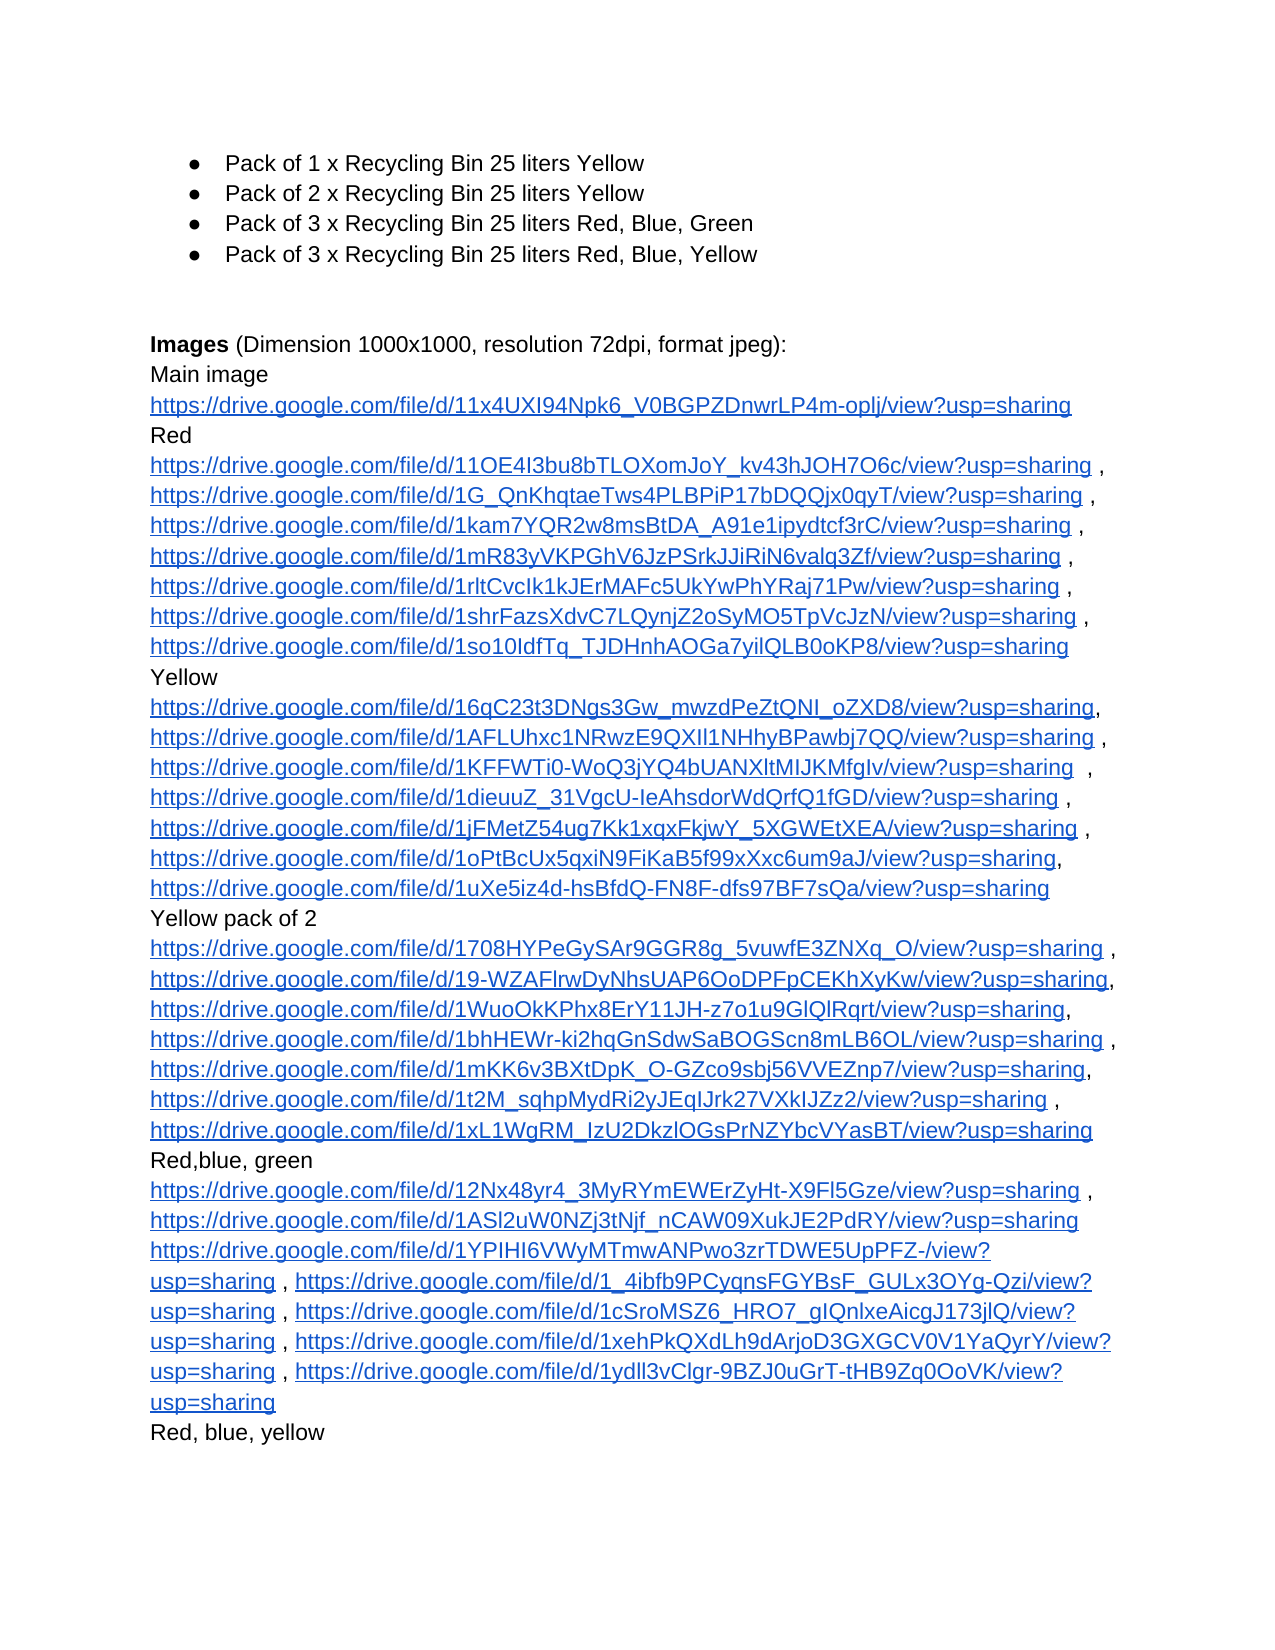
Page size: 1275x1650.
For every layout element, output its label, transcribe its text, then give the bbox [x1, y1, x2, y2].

text Yellow pack of 2 [150, 905, 1125, 932]
text Red [150, 422, 1125, 448]
text Red, blue, yellow [150, 1419, 1125, 1445]
text https://drive.google.com/file/d/11OE4I3bu8bTLOXomJoY_kv43hJOH7O6c/view?usp=sharing , https://drive.google.com/file/d/1G_QnKhqtaeTws4PLBPiP17bDQQjx0qyT/view?usp=sharing , https://drive.google.com/file/d/1kam7YQR2w8msBtDA_A91e1ipydtcf3rC/view?usp=sharing , https://drive.google.com/file/d/1mR83yVKPGhV6JzPSrkJJiRiN6valq3Zf/view?usp=sharing , https://drive.google.com/file/d/1rltCvcIk1kJErMAFc5UkYwPhYRaj71Pw/view?usp=sharing , https://drive.google.com/file/d/1shrFazsXdvC7LQynjZ2oSyMO5TpVcJzN/view?usp=sharing , https://drive.google.com/file/d/1so10IdfTq_TJDHnhAOGa7yilQLB0oKP8/view?usp=sharing [150, 452, 1125, 660]
list Pack of 2 x Recycling Bin 25 liters Yellow [187, 180, 1125, 207]
text https://drive.google.com/file/d/12Nx48yr4_3MyRYmEWErZyHt-X9Fl5Gze/view?usp=sharing , https://drive.google.com/file/d/1ASl2uW0NZj3tNjf_nCAW09XukJE2PdRY/view?usp=sharing https://drive.google.com/file/d/1YPIHI6VWyMTmwANPwo3zrTDWE5UpPFZ-/view?usp=sharing , https://drive.google.com/file/d/1_4ibfb9PCyqnsFGYBsF_GULx3OYg-Qzi/view?usp=sharing , https://drive.google.com/file/d/1cSroMSZ6_HRO7_gIQnlxeAicgJ173jlQ/view?usp=sharing , https://drive.google.com/file/d/1xehPkQXdLh9dArjoD3GXGCV0V1YaQyrY/view?usp=sharing , https://drive.google.com/file/d/1ydll3vClgr-9BZJ0uGrT-tHB9Zq0OoVK/view?usp=sharing [150, 1177, 1125, 1415]
text Yellow [150, 663, 1125, 690]
list Pack of 1 x Recycling Bin 25 liters Yellow [187, 150, 1125, 176]
text Red,blue, green [150, 1147, 1125, 1173]
text https://drive.google.com/file/d/1708HYPeGySAr9GGR8g_5vuwfE3ZNXq_O/view?usp=sharing , https://drive.google.com/file/d/19-WZAFlrwDyNhsUAP6OoDPFpCEKhXyKw/view?usp=sharing, https://drive.google.com/file/d/1WuoOkKPhx8ErY11JH-z7o1u9GlQlRqrt/view?usp=sharing, https://drive.google.com/file/d/1bhHEWr-ki2hqGnSdwSaBOGScn8mLB6OL/view?usp=sharing , https://drive.google.com/file/d/1mKK6v3BXtDpK_O-GZco9sbj56VVEZnp7/view?usp=sharing, https://drive.google.com/file/d/1t2M_sqhpMydRi2yJEqIJrk27VXkIJZz2/view?usp=sharing , https://drive.google.com/file/d/1xL1WgRM_IzU2DkzlOGsPrNZYbcVYasBT/view?usp=sharing [150, 935, 1125, 1143]
text https://drive.google.com/file/d/11x4UXI94Npk6_V0BGPZDnwrLP4m-oplj/view?usp=sharing [150, 392, 1125, 418]
text https://drive.google.com/file/d/16qC23t3DNgs3Gw_mwzdPeZtQNI_oZXD8/view?usp=sharing, https://drive.google.com/file/d/1AFLUhxc1NRwzE9QXIl1NHhyBPawbj7QQ/view?usp=sharing , https://drive.google.com/file/d/1KFFWTi0-WoQ3jYQ4bUANXltMIJKMfgIv/view?usp=sharing , https://drive.google.com/file/d/1dieuuZ_31VgcU-IeAhsdorWdQrfQ1fGD/view?usp=sharing , https://drive.google.com/file/d/1jFMetZ54ug7Kk1xqxFkjwY_5XGWEtXEA/view?usp=sharing , https://drive.google.com/file/d/1oPtBcUx5qxiN9FiKaB5f99xXxc6um9aJ/view?usp=sharing, https://drive.google.com/file/d/1uXe5iz4d-hsBfdQ-FN8F-dfs97BF7sQa/view?usp=sharing [150, 694, 1125, 901]
text Main image [150, 361, 1125, 388]
list Pack of 3 x Recycling Bin 25 liters Red, Blue, Green [187, 210, 1125, 237]
text Images (Dimension 1000x1000, resolution 72dpi, format jpeg): [150, 331, 1125, 358]
list Pack of 3 x Recycling Bin 25 liters Red, Blue, Yellow [187, 241, 1125, 267]
